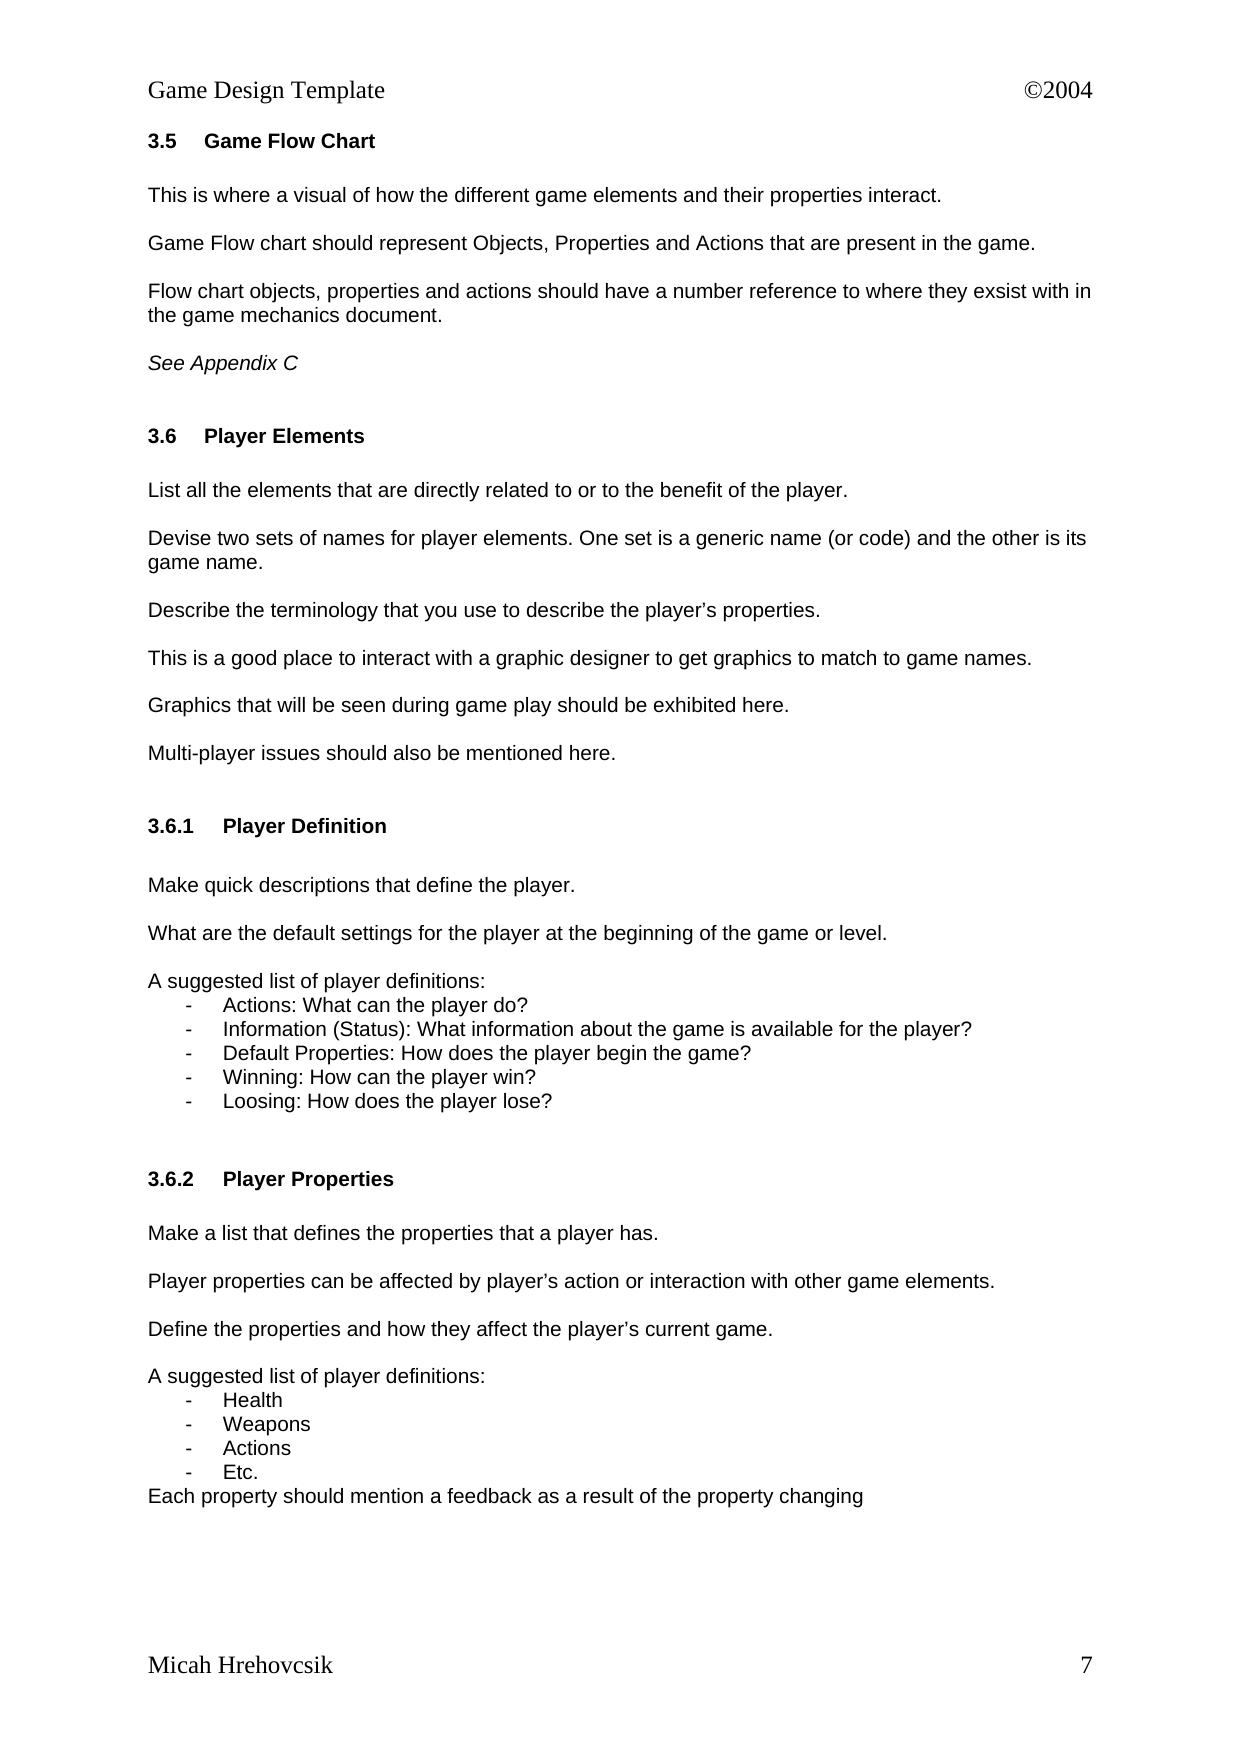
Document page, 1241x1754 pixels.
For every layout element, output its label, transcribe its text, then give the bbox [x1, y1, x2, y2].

text Describe the terminology that you use to describe the player’s properties. [148, 597, 1093, 621]
text This is where a visual of how the different game elements and their properties interact. [148, 183, 1093, 207]
text Graphics that will be seen during game play should be exhibited here. [148, 693, 1093, 717]
list Actions [185, 1436, 1093, 1460]
text Devise two sets of names for player elements. One set is a generic name (or code) and the other is its game name. [148, 526, 1093, 573]
text List all the elements that are directly related to or to the benefit of the player. [148, 478, 1093, 502]
list Loosing: How does the player lose? [185, 1089, 1093, 1113]
subtitle Player Definition [148, 814, 1093, 838]
text Define the properties and how they affect the player’s current game. [148, 1316, 1093, 1340]
text What are the default settings for the player at the beginning of the game or level. [148, 921, 1093, 945]
text Game Flow chart should represent Objects, Properties and Actions that are present in the game. [148, 231, 1093, 255]
text A suggested list of player definitions: [148, 969, 1093, 993]
text Make quick descriptions that define the player. [148, 873, 1093, 897]
text Flow chart objects, properties and actions should have a number reference to where they exsist with in the game mechanics document. [148, 279, 1093, 327]
text Make a list that defines the properties that a player has. [148, 1221, 1093, 1244]
list Actions: What can the player do? [185, 993, 1093, 1017]
text See Appendix C [148, 351, 1093, 374]
list Winning: How can the player win? [185, 1065, 1093, 1089]
list Weapons [185, 1412, 1093, 1436]
subtitle Game Flow Chart [148, 129, 1093, 153]
list Health [185, 1388, 1093, 1412]
subtitle Player Elements [148, 423, 1093, 447]
text Each property should mention a feedback as a result of the property changing [148, 1484, 1093, 1508]
text Player properties can be affected by player’s action or interaction with other game elements. [148, 1268, 1093, 1292]
text Multi-player issues should also be mentioned here. [148, 741, 1093, 765]
text A suggested list of player definitions: [148, 1364, 1093, 1388]
list Etc. [185, 1460, 1093, 1484]
text This is a good place to interact with a graphic designer to get graphics to match to game names. [148, 645, 1093, 669]
list Information (Status): What information about the game is available for the player? [185, 1017, 1093, 1041]
subtitle Player Properties [148, 1166, 1093, 1190]
list Default Properties: How does the player begin the game? [185, 1041, 1093, 1065]
